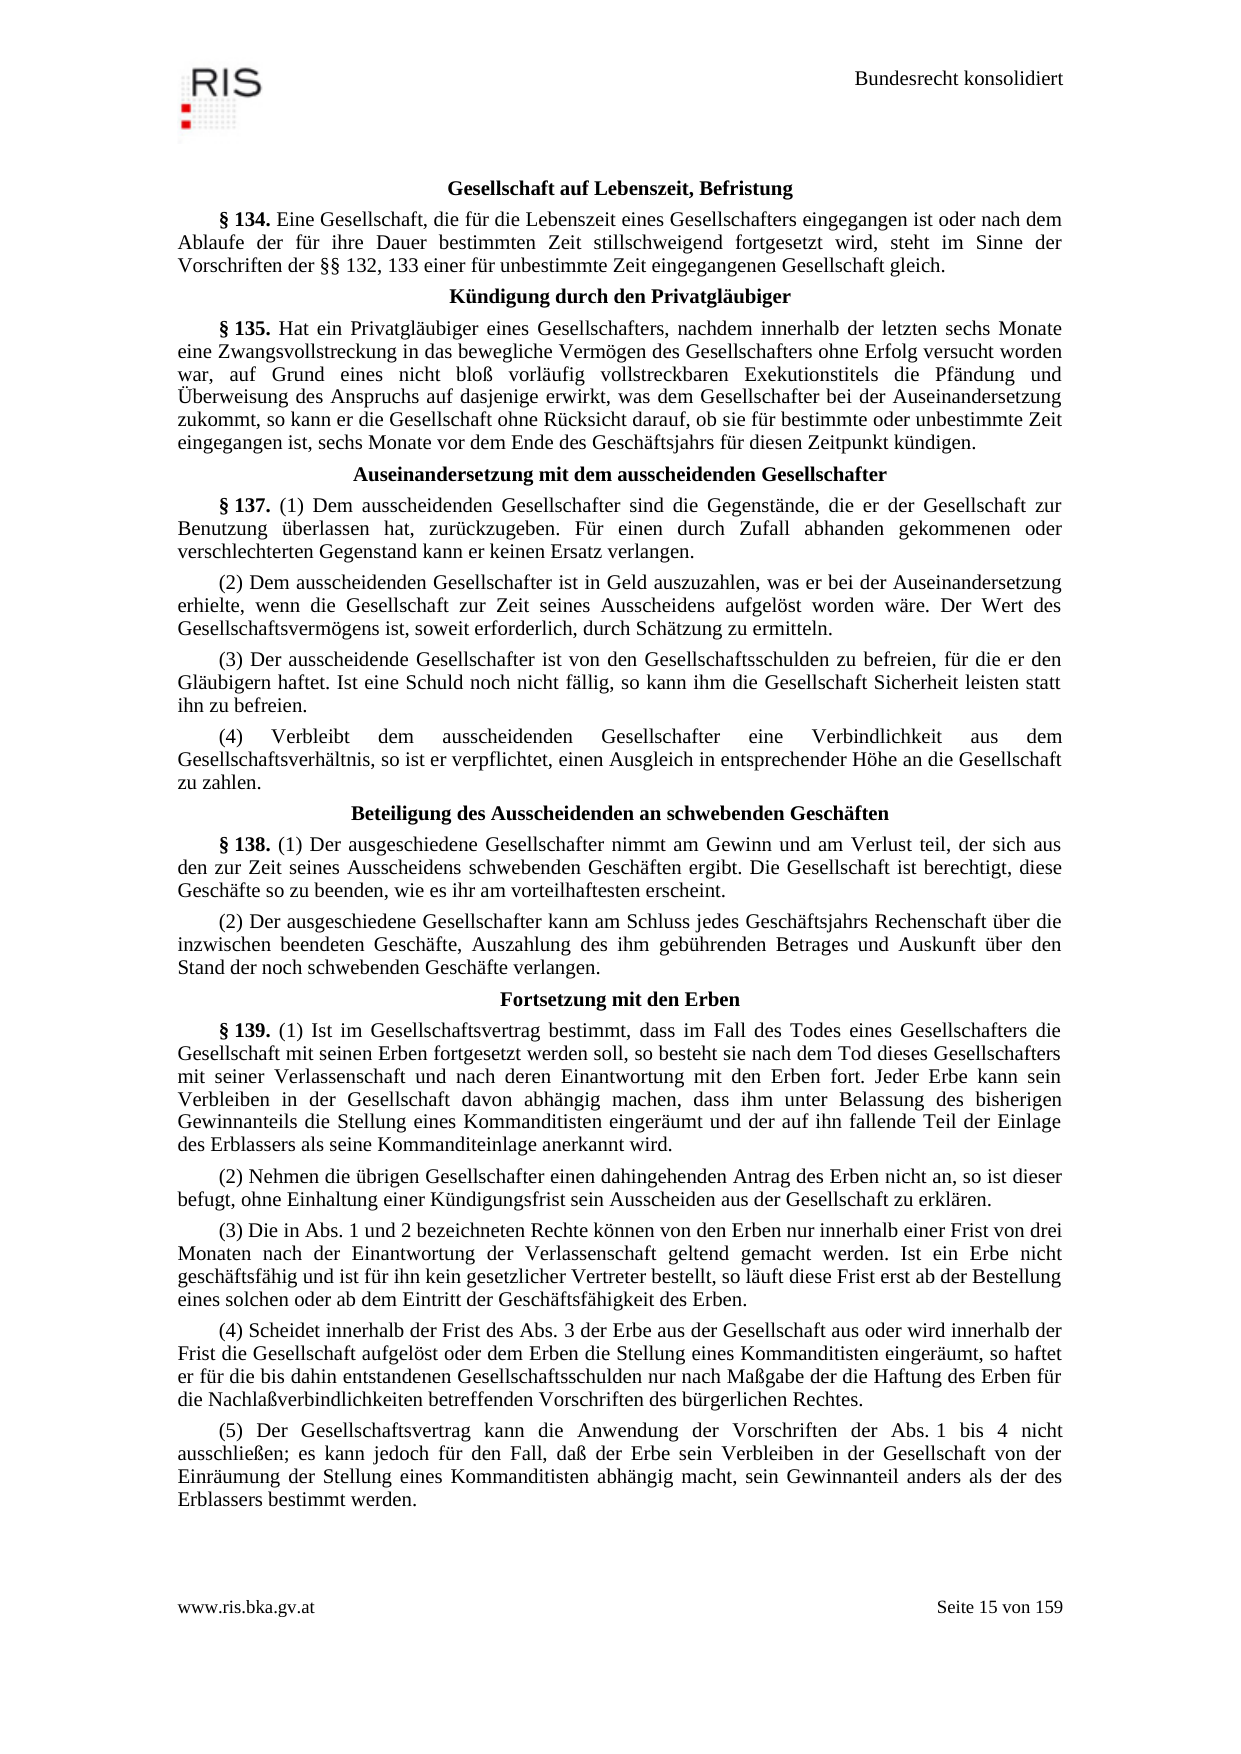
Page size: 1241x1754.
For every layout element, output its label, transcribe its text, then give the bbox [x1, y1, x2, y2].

text (3) Der ausscheidende Gesellschafter ist von den Gesellschaftsschulden zu befreien, für die er den Gläubigern haftet. Ist eine Schuld noch nicht fällig, so kann ihm die Gesellschaft Sicherheit leisten statt ihn zu befreien. [177, 648, 1063, 717]
text Beteiligung des Ausscheidenden an schwebenden Geschäften [177, 802, 1063, 825]
text (3) Die in Abs. 1 und 2 bezeichneten Rechte können von den Erben nur innerhalb einer Frist von drei Monaten nach der Einantwortung der Verlassenschaft geltend gemacht werden. Ist ein Erbe nicht geschäftsfähig und ist für ihn kein gesetzlicher Vertreter bestellt, so läuft diese Frist erst ab der Bestellung eines solchen oder ab dem Eintritt der Geschäftsfähigkeit des Erben. [177, 1219, 1063, 1311]
text Gesellschaft auf Lebenszeit, Befristung [177, 177, 1063, 200]
text Auseinandersetzung mit dem ausscheidenden Gesellschafter [177, 463, 1063, 486]
text § 139. (1) Ist im Gesellschaftsvertrag bestimmt, dass im Fall des Todes eines Gesellschafters die Gesellschaft mit seinen Erben fortgesetzt werden soll, so besteht sie nach dem Tod dieses Gesellschafters mit seiner Verlassenschaft und nach deren Einantwortung mit den Erben fort. Jeder Erbe kann sein Verbleiben in der Gesellschaft davon abhängig machen, dass ihm unter Belassung des bisherigen Gewinnanteils die Stellung eines Kommanditisten eingeräumt und der auf ihn fallende Teil der Einlage des Erblassers als seine Kommanditeinlage anerkannt wird. [177, 1019, 1063, 1156]
text (2) Nehmen die übrigen Gesellschafter einen dahingehenden Antrag des Erben nicht an, so ist dieser befugt, ohne Einhaltung einer Kündigungsfrist sein Ausscheiden aus der Gesellschaft zu erklären. [177, 1165, 1063, 1211]
text § 138. (1) Der ausgeschiedene Gesellschafter nimmt am Gewinn und am Verlust teil, der sich aus den zur Zeit seines Ausscheidens schwebenden Geschäften ergibt. Die Gesellschaft ist berechtigt, diese Geschäfte so zu beenden, wie es ihr am vorteilhaftesten erscheint. [177, 833, 1063, 902]
text (2) Der ausgeschiedene Gesellschafter kann am Schluss jedes Geschäftsjahrs Rechenschaft über die inzwischen beendeten Geschäfte, Auszahlung des ihm gebührenden Betrages und Auskunft über den Stand der noch schwebenden Geschäfte verlangen. [177, 911, 1063, 979]
text Fortsetzung mit den Erben [177, 988, 1063, 1011]
text § 137. (1) Dem ausscheidenden Gesellschafter sind die Gegenstände, die er der Gesellschaft zur Benutzung überlassen hat, zurückzugeben. Für einen durch Zufall abhanden gekommenen oder verschlechterten Gegenstand kann er keinen Ersatz verlangen. [177, 494, 1063, 563]
text Kündigung durch den Privatgläubiger [177, 286, 1063, 308]
text § 135. Hat ein Privatgläubiger eines Gesellschafters, nachdem innerhalb der letzten sechs Monate eine Zwangsvollstreckung in das bewegliche Vermögen des Gesellschafters ohne Erfolg versucht worden war, auf Grund eines nicht bloß vorläufig vollstreckbaren Exekutionstitels die Pfändung und Überweisung des Anspruchs auf dasjenige erwirkt, was dem Gesellschafter bei der Auseinandersetzung zukommt, so kann er die Gesellschaft ohne Rücksicht darauf, ob sie für bestimmte oder unbestimmte Zeit eingegangen ist, sechs Monate vor dem Ende des Geschäftsjahrs für diesen Zeitpunkt kündigen. [177, 317, 1063, 454]
text (2) Dem ausscheidenden Gesellschafter ist in Geld auszuzahlen, was er bei der Auseinandersetzung erhielte, wenn die Gesellschaft zur Zeit seines Ausscheidens aufgelöst worden wäre. Der Wert des Gesellschaftsvermögens ist, soweit erforderlich, durch Schätzung zu ermitteln. [177, 571, 1063, 640]
text (4) Scheidet innerhalb der Frist des Abs. 3 der Erbe aus der Gesellschaft aus oder wird innerhalb der Frist die Gesellschaft aufgelöst oder dem Erben die Stellung eines Kommanditisten eingeräumt, so haftet er für die bis dahin entstandenen Gesellschaftsschulden nur nach Maßgabe der die Haftung des Erben für die Nachlaßverbindlichkeiten betreffenden Vorschriften des bürgerlichen Rechtes. [177, 1319, 1063, 1411]
text (5) Der Gesellschaftsvertrag kann die Anwendung der Vorschriften der Abs. 1 bis 4 nicht ausschließen; es kann jedoch für den Fall, daß der Erbe sein Verbleiben in der Gesellschaft von der Einräumung der Stellung eines Kommanditisten abhängig macht, sein Gewinnanteil anders als der des Erblassers bestimmt werden. [177, 1419, 1063, 1511]
picture [177, 57, 264, 144]
text (4) Verbleibt dem ausscheidenden Gesellschafter eine Verbindlichkeit aus dem Gesellschaftsverhältnis, so ist er verpflichtet, einen Ausgleich in entsprechender Höhe an die Gesellschaft zu zahlen. [177, 725, 1063, 794]
text § 134. Eine Gesellschaft, die für die Lebenszeit eines Gesellschafters eingegangen ist oder nach dem Ablaufe der für ihre Dauer bestimmten Zeit stillschweigend fortgesetzt wird, steht im Sinne der Vorschriften der §§ 132, 133 einer für unbestimmte Zeit eingegangenen Gesellschaft gleich. [177, 208, 1063, 277]
